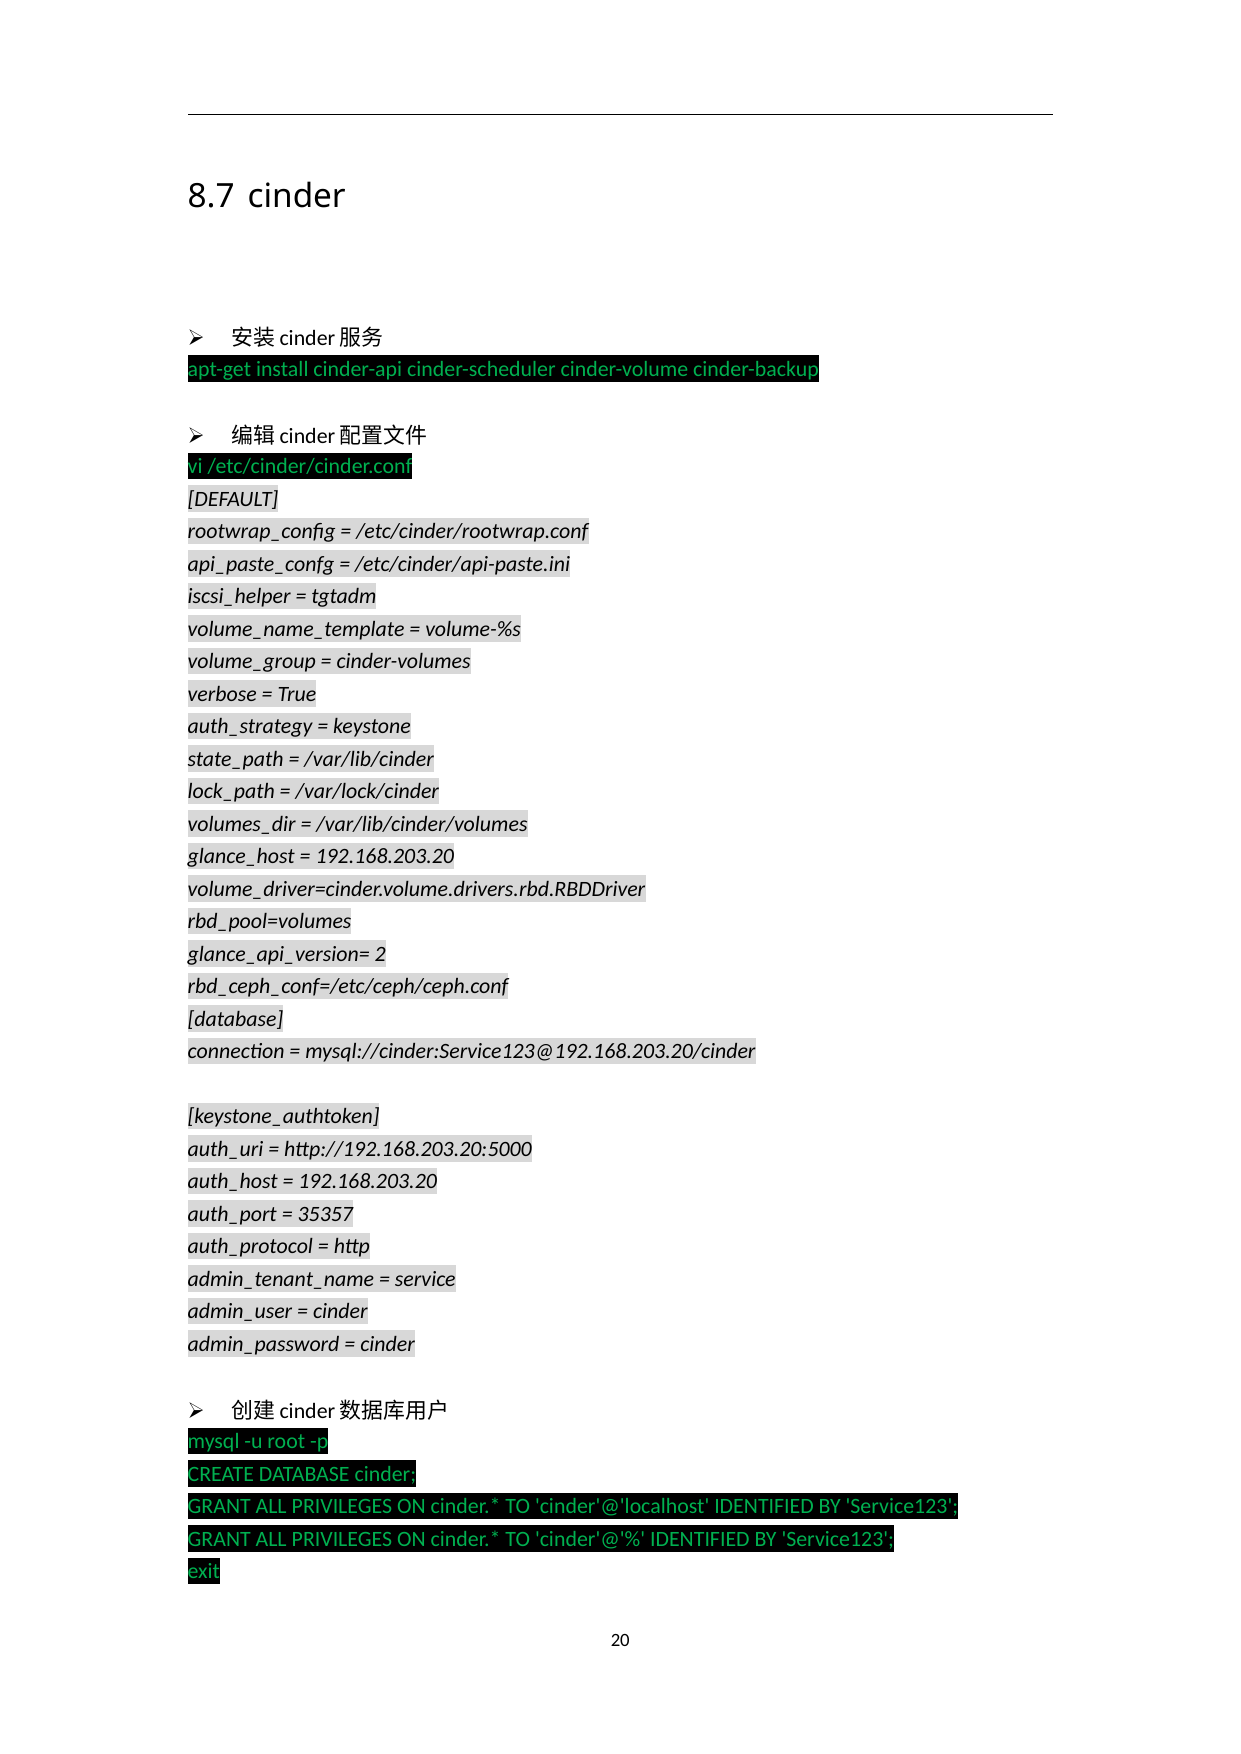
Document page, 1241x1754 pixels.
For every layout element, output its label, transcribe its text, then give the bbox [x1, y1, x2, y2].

text GRANT ALL PRIVILEGES ON cinder.* TO 'cinder'@'localhost' IDENTIFIED BY 'Service123'; [187, 1490, 1053, 1522]
text api_paste_confg = /etc/cinder/api-paste.ini [187, 547, 1053, 580]
list 编辑cinder配置文件 [187, 417, 1053, 450]
text exit [187, 1555, 1053, 1587]
text volume_driver=cinder.volume.drivers.rbd.RBDDriver [187, 872, 1053, 905]
text admin_tenant_name = service [187, 1262, 1053, 1295]
text volumes_dir = /var/lib/cinder/volumes [187, 807, 1053, 840]
text auth_protocol = http [187, 1230, 1053, 1262]
text glance_host = 192.168.203.20 [187, 840, 1053, 872]
text admin_user = cinder [187, 1295, 1053, 1327]
text connection = mysql://cinder:Service123@192.168.203.20/cinder [187, 1035, 1053, 1067]
list 安装cinder服务 [187, 320, 1053, 352]
text CREATE DATABASE cinder; [187, 1457, 1053, 1490]
text GRANT ALL PRIVILEGES ON cinder.* TO 'cinder'@'%' IDENTIFIED BY 'Service123'; [187, 1522, 1053, 1555]
text volume_name_template = volume-%s [187, 612, 1053, 645]
text auth_port = 35357 [187, 1197, 1053, 1230]
text auth_host = 192.168.203.20 [187, 1165, 1053, 1197]
text glance_api_version= 2 [187, 937, 1053, 970]
text rbd_ceph_conf=/etc/ceph/ceph.conf [187, 970, 1053, 1002]
text [DEFAULT] [187, 482, 1053, 515]
text state_path = /var/lib/cinder [187, 742, 1053, 775]
subtitle cinder [187, 162, 1053, 227]
text verbose = True [187, 677, 1053, 710]
text auth_strategy = keystone [187, 710, 1053, 742]
text volume_group = cinder-volumes [187, 645, 1053, 677]
text auth_uri = http://192.168.203.20:5000 [187, 1132, 1053, 1165]
text apt-get install cinder-api cinder-scheduler cinder-volume cinder-backup [187, 352, 1053, 385]
text iscsi_helper = tgtadm [187, 580, 1053, 612]
text rootwrap_config = /etc/cinder/rootwrap.conf [187, 515, 1053, 547]
text lock_path = /var/lock/cinder [187, 775, 1053, 807]
text admin_password = cinder [187, 1327, 1053, 1360]
text [database] [187, 1002, 1053, 1035]
list 创建cinder数据库用户 [187, 1392, 1053, 1425]
text [keystone_authtoken] [187, 1100, 1053, 1132]
text vi /etc/cinder/cinder.conf [187, 450, 1053, 482]
text mysql -u root -p [187, 1425, 1053, 1457]
text rbd_pool=volumes [187, 905, 1053, 937]
